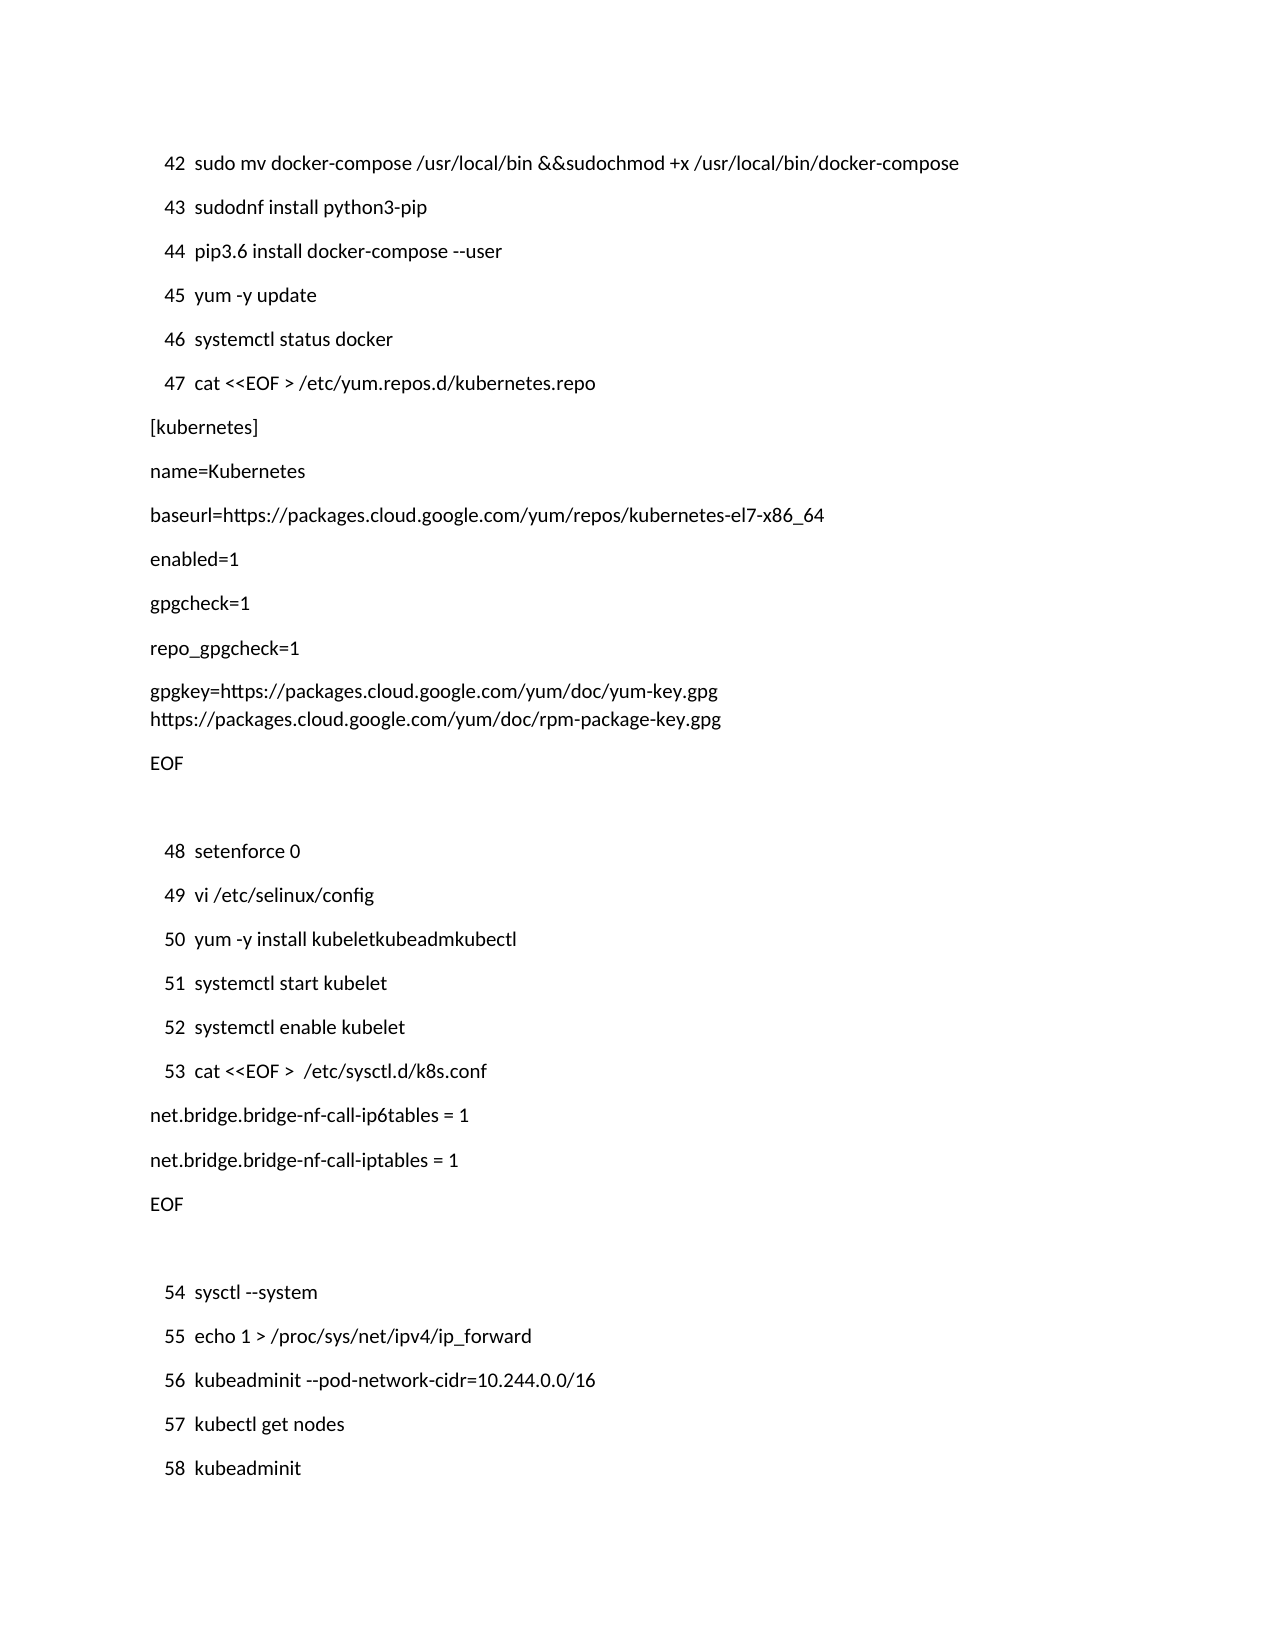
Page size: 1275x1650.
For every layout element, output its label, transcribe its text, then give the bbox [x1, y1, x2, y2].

text 56 kubeadminit --pod-network-cidr=10.244.0.0/16 [150, 1367, 1125, 1392]
text 49 vi /etc/selinux/config [150, 882, 1125, 908]
text 58 kubeadminit [150, 1455, 1125, 1481]
text 51 systemctl start kubelet [150, 971, 1125, 996]
text net.bridge.bridge-nf-call-iptables = 1 [150, 1147, 1125, 1172]
text [kubernetes] [150, 414, 1125, 440]
text 46 systemctl status docker [150, 326, 1125, 352]
text 54 sysctl --system [150, 1279, 1125, 1304]
text 53 cat <<EOF > /etc/sysctl.d/k8s.conf [150, 1059, 1125, 1084]
text enabled=1 [150, 547, 1125, 572]
text net.bridge.bridge-nf-call-ip6tables = 1 [150, 1103, 1125, 1128]
text 48 setenforce 0 [150, 838, 1125, 864]
text 55 echo 1 > /proc/sys/net/ipv4/ip_forward [150, 1323, 1125, 1348]
text baseurl=https://packages.cloud.google.com/yum/repos/kubernetes-el7-x86_64 [150, 502, 1125, 528]
text name=Kubernetes [150, 458, 1125, 484]
text 42 sudo mv docker-compose /usr/local/bin &&sudochmod +x /usr/local/bin/docker-compose [150, 150, 1125, 175]
text 45 yum -y update [150, 282, 1125, 308]
text 47 cat <<EOF > /etc/yum.repos.d/kubernetes.repo [150, 370, 1125, 396]
text 44 pip3.6 install docker-compose --user [150, 238, 1125, 263]
text gpgkey=https://packages.cloud.google.com/yum/doc/yum-key.gpg https://packages.cloud.google.com/yum/doc/rpm-package-key.gpg [150, 679, 1125, 732]
text EOF [150, 1191, 1125, 1216]
text 50 yum -y install kubeletkubeadmkubectl [150, 926, 1125, 952]
text 57 kubectl get nodes [150, 1411, 1125, 1437]
text repo_gpgcheck=1 [150, 635, 1125, 660]
text 43 sudodnf install python3-pip [150, 194, 1125, 219]
text EOF [150, 750, 1125, 776]
text 52 systemctl enable kubelet [150, 1014, 1125, 1040]
text gpgcheck=1 [150, 591, 1125, 616]
